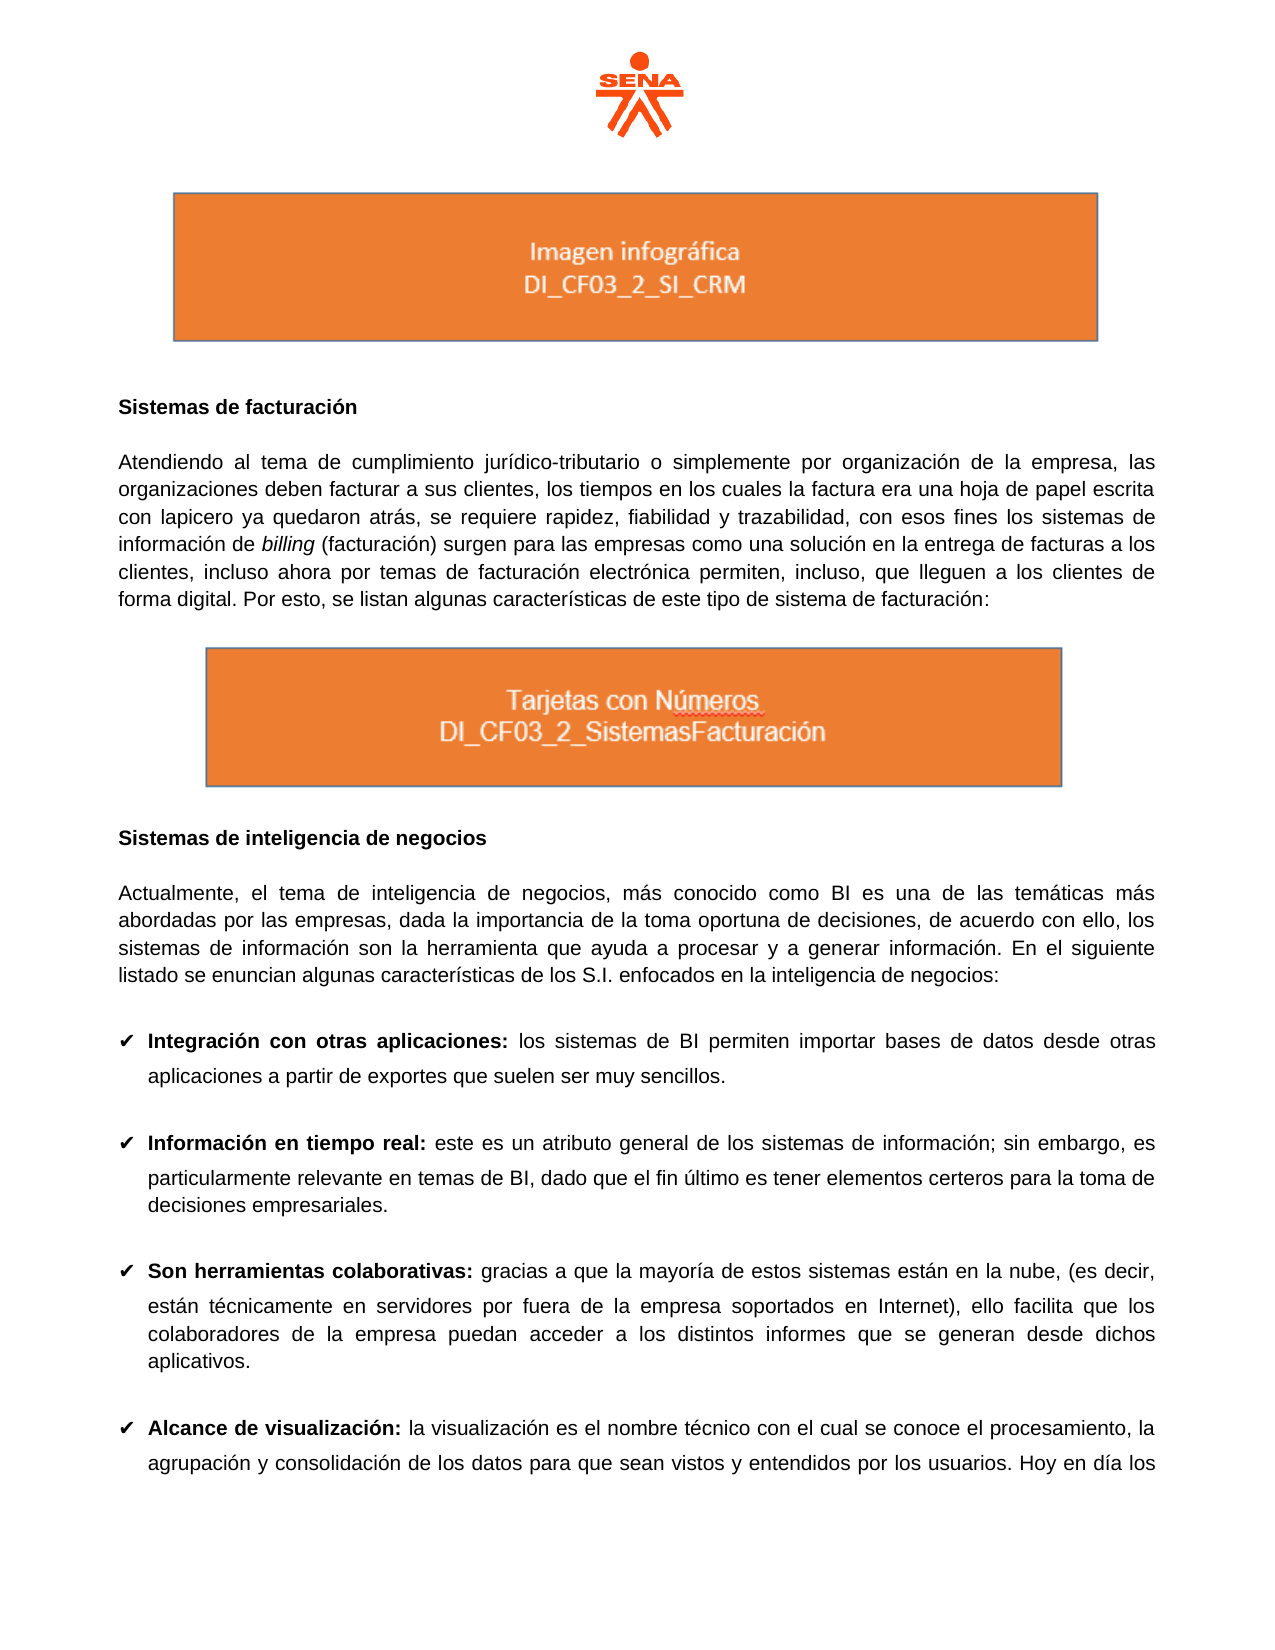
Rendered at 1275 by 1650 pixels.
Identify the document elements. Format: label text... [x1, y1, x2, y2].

picture [196, 642, 1079, 794]
list Son herramientas colaborativas: gracias a que la mayoría de estos sistemas están en la nube, (es decir, están técnicamente en servidores por fuera de la empresa soportados en Internet), ello facilita que los colaboradores de la empresa puedan acceder a los distintos informes que se generan desde dichos aplicativos. [118, 1248, 1157, 1373]
text Atendiendo al tema de cumplimiento jurídico-tributario o simplemente por organización de la empresa, las organizaciones deben facturar a sus clientes, los tiempos en los cuales la factura era una hoja de papel escrita con lapicero ya quedaron atrás, se requiere rapidez, fiabilidad y trazabilidad, con esos fines los sistemas de información de billing (facturación) surgen para las empresas como una solución en la entrega de facturas a los clientes, incluso ahora por temas de facturación electrónica permiten, incluso, que lleguen a los clientes de forma digital. Por esto, se listan algunas características de este tipo de sistema de facturación: [118, 449, 1157, 611]
picture [165, 177, 1111, 364]
text Sistemas de inteligencia de negocios [118, 825, 1157, 849]
picture [585, 48, 690, 142]
list Información en tiempo real: este es un atributo general de los sistemas de información; sin embargo, es particularmente relevante en temas de BI, dado que el fin último es tener elementos certeros para la toma de decisiones empresariales. [118, 1119, 1157, 1217]
list Integración con otras aplicaciones: los sistemas de BI permiten importar bases de datos desde otras aplicaciones a partir de exportes que suelen ser muy sencillos. [118, 1018, 1157, 1088]
text Actualmente, el tema de inteligencia de negocios, más conocido como BI es una de las temáticas más abordadas por las empresas, dada la importancia de la toma oportuna de decisiones, de acuerdo con ello, los sistemas de información son la herramienta que ayuda a procesar y a generar información. En el siguiente listado se enuncian algunas características de los S.I. enfocados en la inteligencia de negocios: [118, 880, 1157, 987]
text Sistemas de facturación [118, 394, 1157, 418]
